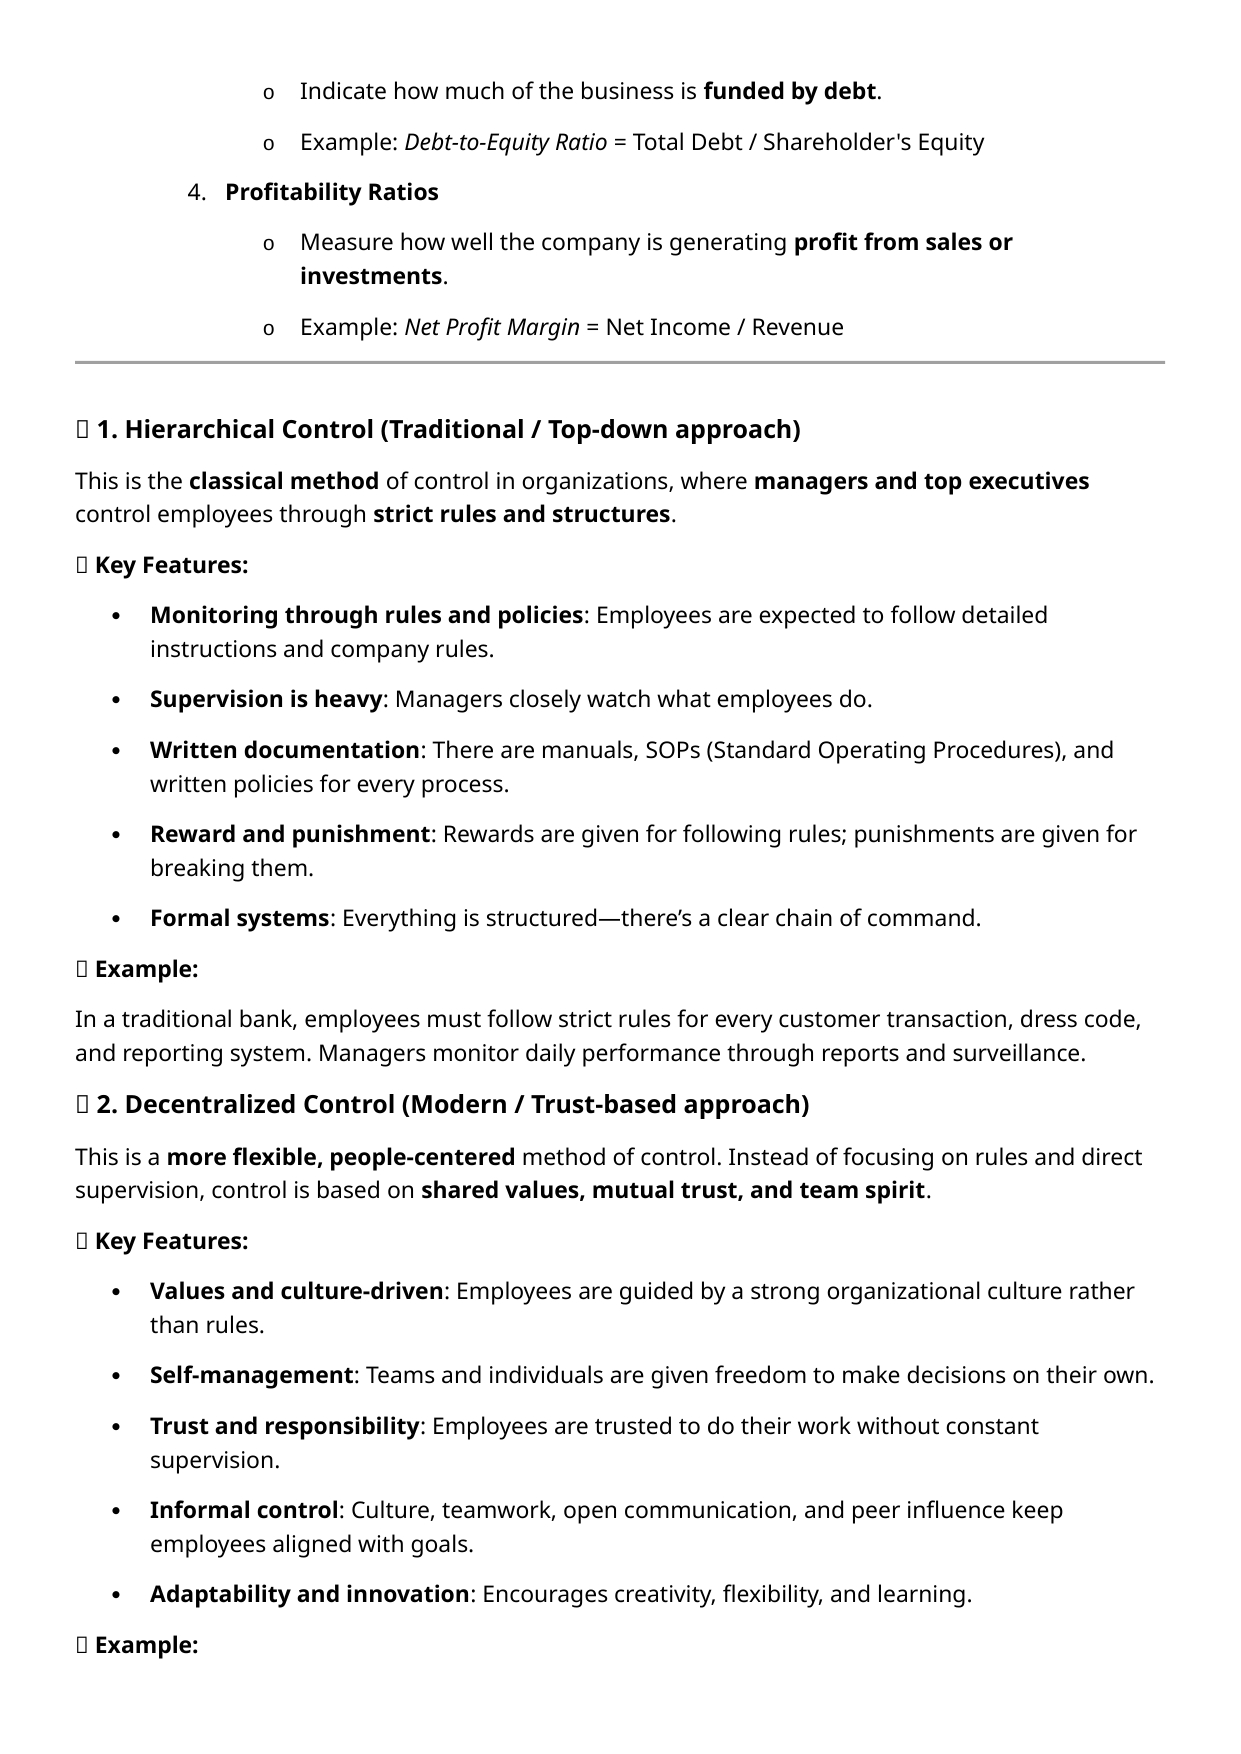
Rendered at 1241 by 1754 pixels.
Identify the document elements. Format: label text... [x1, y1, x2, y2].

list Profitability Ratios [187, 176, 1165, 207]
text 🔹 Key Features: [75, 1225, 1165, 1256]
text 🔷 2. Decentralized Control (Modern / Trust-based approach) [75, 1087, 1165, 1121]
list Indicate how much of the business is funded by debt. [262, 75, 1165, 106]
list Example: Debt-to-Equity Ratio = Total Debt / Shareholder's Equity [262, 125, 1165, 157]
list Values and culture-driven: Employees are guided by a strong organizational culture rather than rules. [112, 1275, 1165, 1340]
list Measure how well the company is generating profit from sales or investments. [262, 226, 1165, 291]
list Trust and responsibility: Employees are trusted to do their work without constant supervision. [112, 1410, 1165, 1475]
list Monitoring through rules and policies: Employees are expected to follow detailed instructions and company rules. [112, 599, 1165, 664]
list Informal control: Culture, teamwork, open communication, and peer influence keep employees aligned with goals. [112, 1494, 1165, 1559]
list Adaptability and innovation: Encourages creativity, flexibility, and learning. [112, 1578, 1165, 1609]
list Formal systems: Everything is structured—there’s a clear chain of command. [112, 902, 1165, 933]
text 🔸 Example: [75, 1628, 1165, 1660]
text This is the classical method of control in organizations, where managers and top executives control employees through strict rules and structures. [75, 465, 1165, 530]
list Reward and punishment: Rewards are given for following rules; punishments are given for breaking them. [112, 818, 1165, 883]
text In a traditional bank, employees must follow strict rules for every customer transaction, dress code, and reporting system. Managers monitor daily performance through reports and surveillance. [75, 1003, 1165, 1068]
list Supervision is heavy: Managers closely watch what employees do. [112, 683, 1165, 715]
text 🔷 1. Hierarchical Control (Traditional / Top-down approach) [75, 411, 1165, 445]
text 🔹 Key Features: [75, 549, 1165, 580]
text This is a more flexible, people-centered method of control. Instead of focusing on rules and direct supervision, control is based on shared values, mutual trust, and team spirit. [75, 1141, 1165, 1206]
list Self-management: Teams and individuals are given freedom to make decisions on their own. [112, 1359, 1165, 1391]
text 🔸 Example: [75, 953, 1165, 984]
list Written documentation: There are manuals, SOPs (Standard Operating Procedures), and written policies for every process. [112, 734, 1165, 799]
list Example: Net Profit Margin = Net Income / Revenue [262, 310, 1165, 342]
